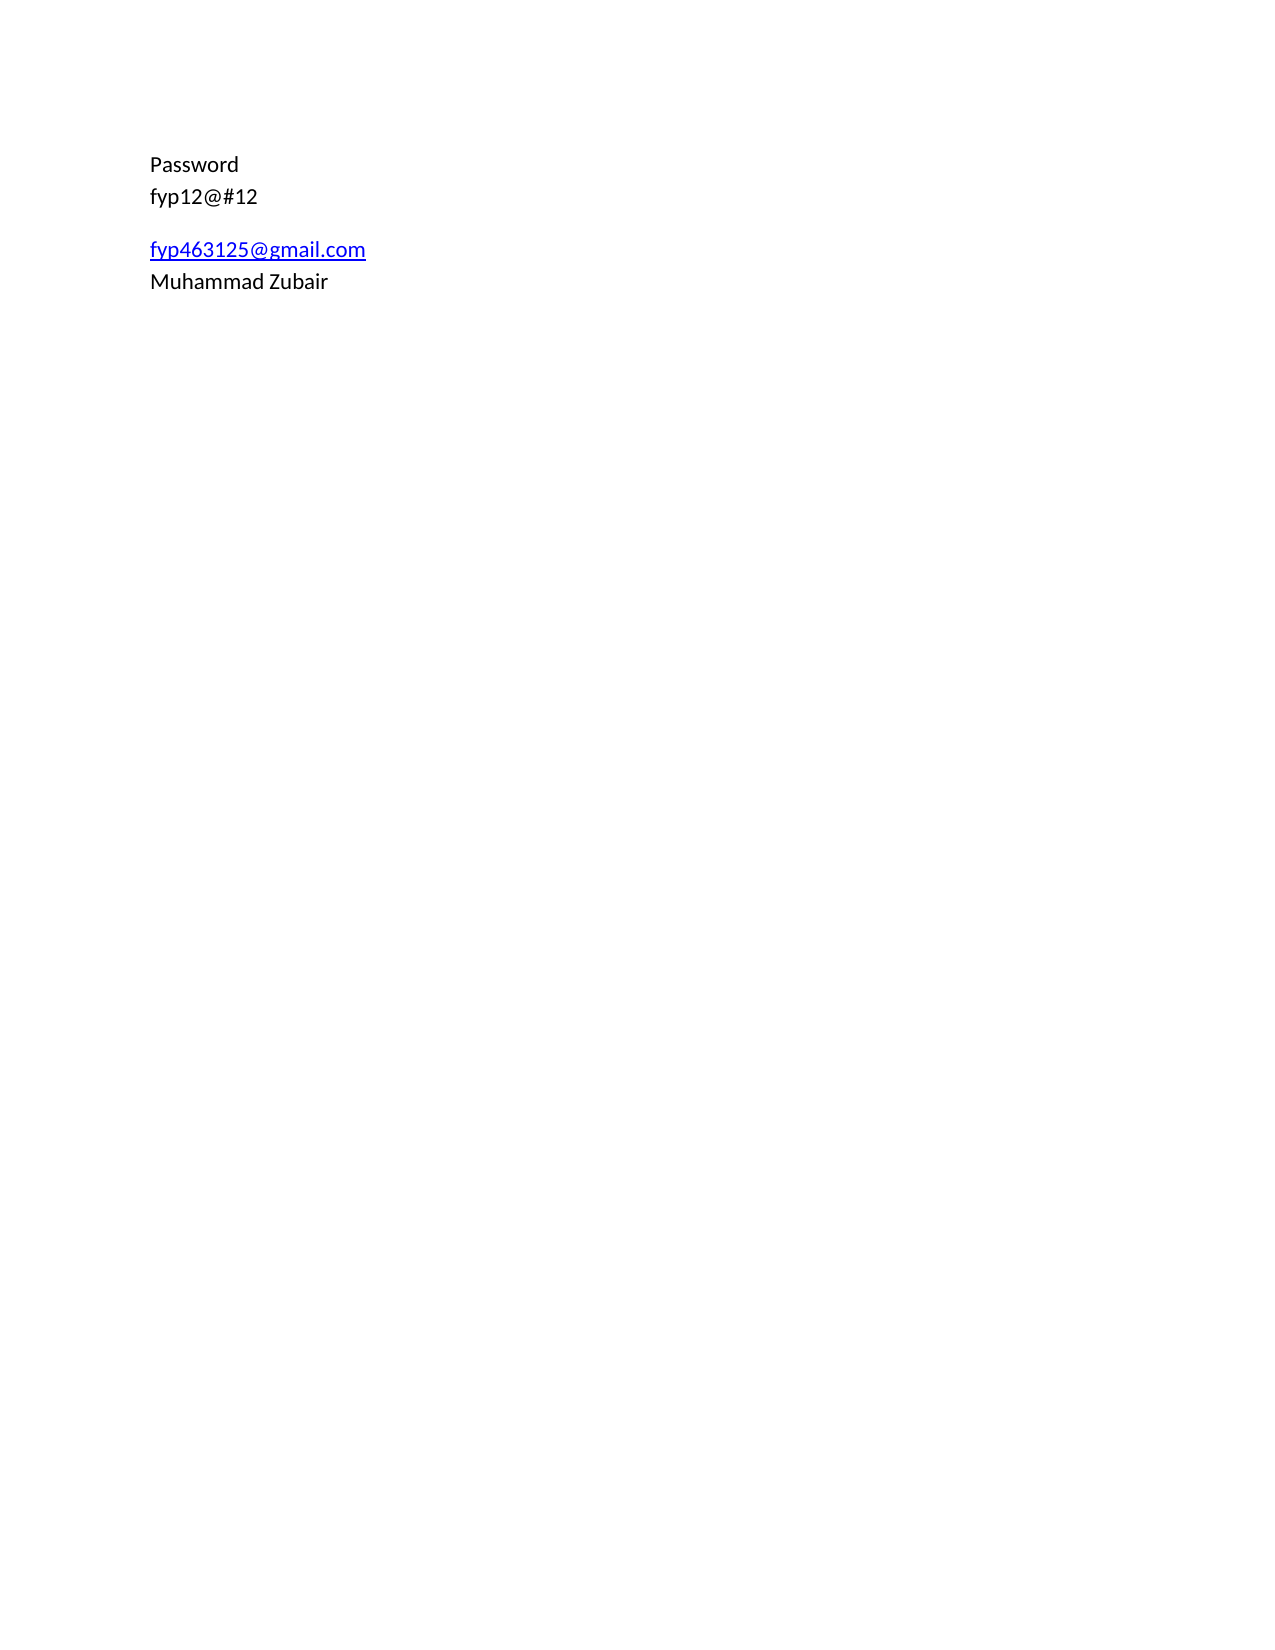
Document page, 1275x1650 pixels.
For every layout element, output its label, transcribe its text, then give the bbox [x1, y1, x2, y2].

text Password fyp12@#12 [150, 150, 1125, 210]
text fyp463125@gmail.com Muhammad Zubair [150, 235, 1125, 328]
